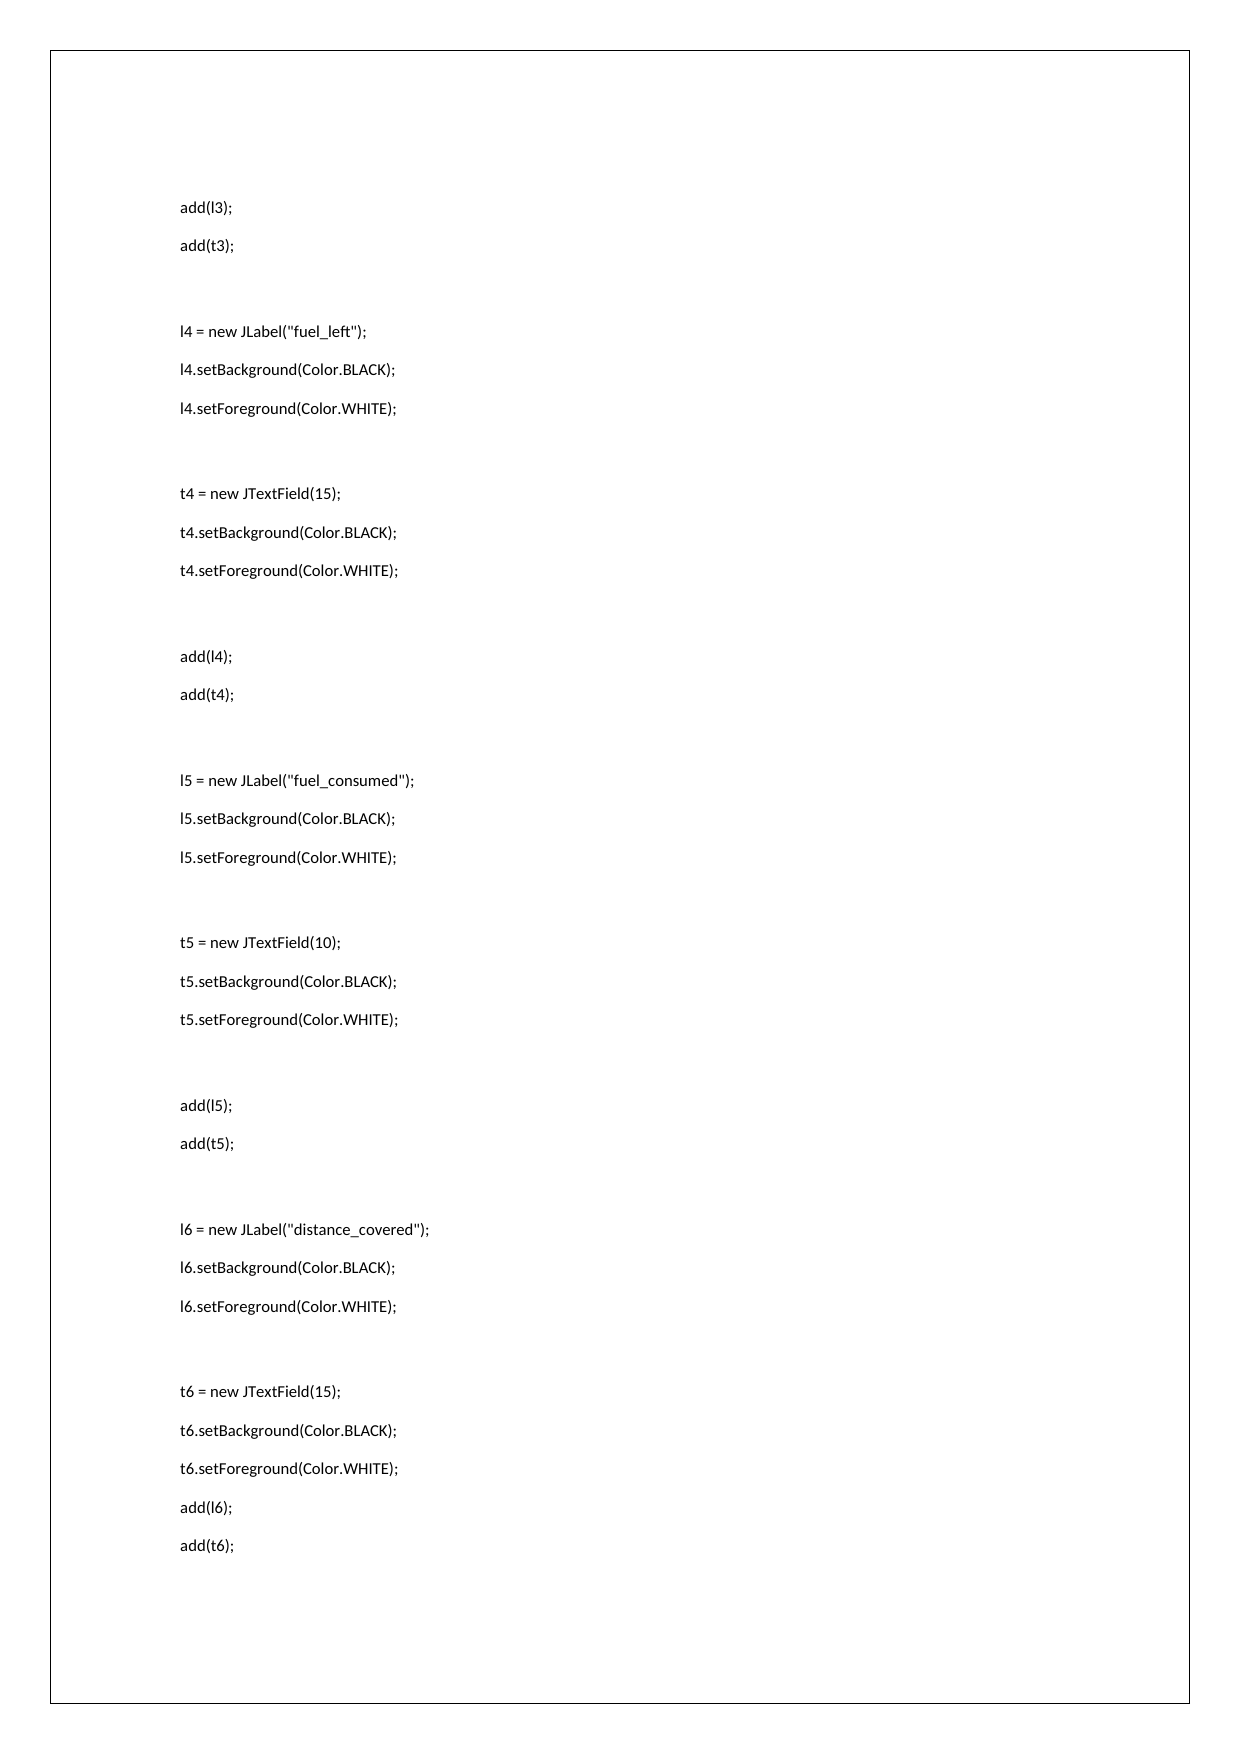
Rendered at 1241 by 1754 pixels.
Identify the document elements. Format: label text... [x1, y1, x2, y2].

text add(l4); [150, 646, 1090, 666]
text t4.setForeground(Color.WHITE); [150, 560, 1090, 581]
text t5.setBackground(Color.BLACK); [150, 971, 1090, 991]
text add(t3); [150, 235, 1090, 256]
text add(t6); [150, 1535, 1090, 1556]
text l5 = new JLabel("fuel_consumed"); [150, 770, 1090, 790]
text add(l3); [150, 197, 1090, 217]
text l5.setBackground(Color.BLACK); [150, 808, 1090, 829]
text l6.setForeground(Color.WHITE); [150, 1296, 1090, 1316]
text l4.setForeground(Color.WHITE); [150, 398, 1090, 418]
text add(l5); [150, 1095, 1090, 1115]
text t6 = new JTextField(15); [150, 1381, 1090, 1402]
text t4 = new JTextField(15); [150, 483, 1090, 504]
text l5.setForeground(Color.WHITE); [150, 847, 1090, 867]
text add(t5); [150, 1133, 1090, 1154]
text t5 = new JTextField(10); [150, 932, 1090, 953]
text t6.setBackground(Color.BLACK); [150, 1420, 1090, 1440]
text l6 = new JLabel("distance_covered"); [150, 1219, 1090, 1239]
text add(t4); [150, 684, 1090, 705]
text t4.setBackground(Color.BLACK); [150, 522, 1090, 542]
text t5.setForeground(Color.WHITE); [150, 1009, 1090, 1030]
text l4 = new JLabel("fuel_left"); [150, 321, 1090, 341]
text add(l6); [150, 1497, 1090, 1517]
text l4.setBackground(Color.BLACK); [150, 359, 1090, 380]
text l6.setBackground(Color.BLACK); [150, 1257, 1090, 1278]
text t6.setForeground(Color.WHITE); [150, 1458, 1090, 1479]
